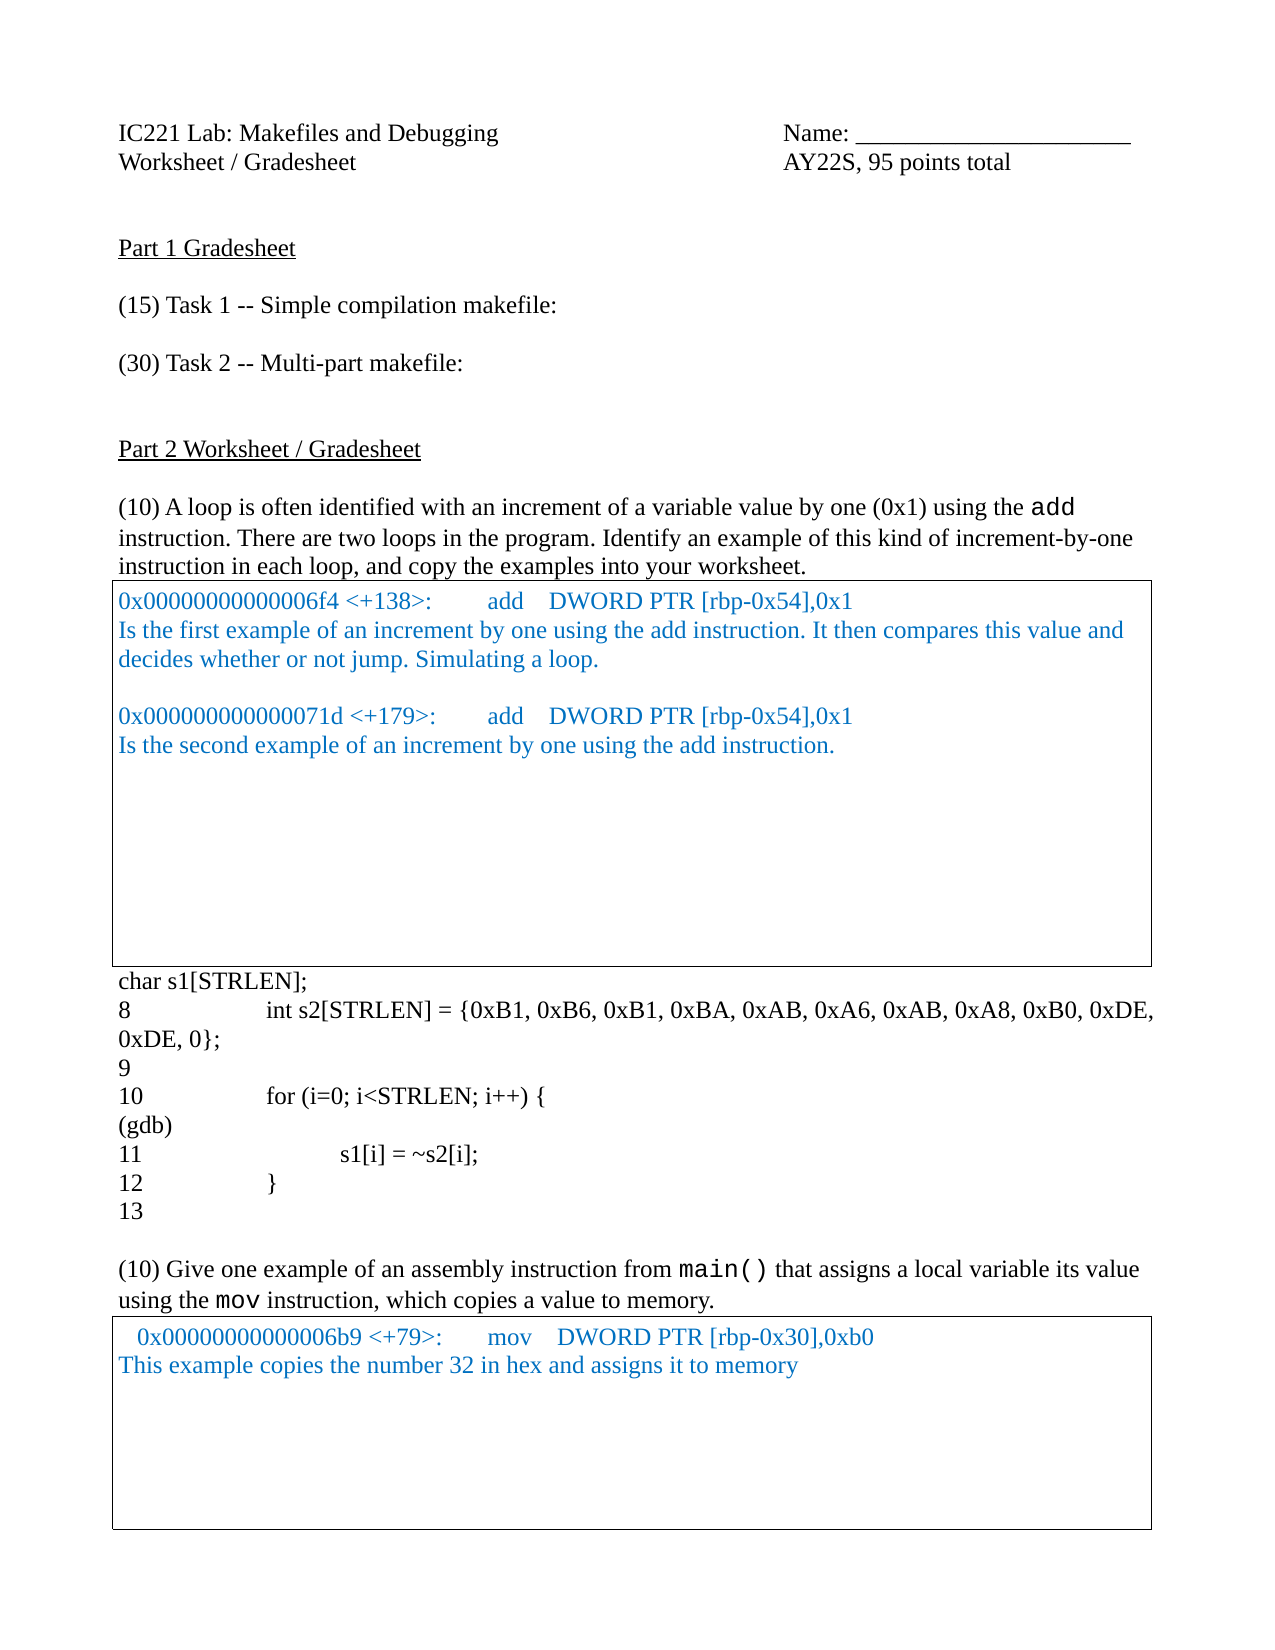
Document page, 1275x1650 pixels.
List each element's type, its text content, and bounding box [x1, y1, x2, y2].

text Part 2 Worksheet / Gradesheet [118, 434, 1157, 463]
text (15) Task 1 -- Simple compilation makefile: [118, 291, 1157, 319]
text 9 [118, 1053, 1157, 1081]
text (gdb) [118, 1110, 1157, 1139]
text char s1[STRLEN]; [118, 966, 1157, 995]
text Worksheet / Gradesheet AY22S, 95 points total [118, 147, 1157, 176]
text 11 s1[i] = ~s2[i]; [118, 1139, 1157, 1168]
text 10 for (i=0; i<STRLEN; i++) { [118, 1081, 1157, 1110]
text IC221 Lab: Makefiles and Debugging Name: ______________________ [118, 118, 1157, 147]
text (10) Give one example of an assembly instruction from main() that assigns a local variable its value using the mov instruction, which copies a value to memory. [118, 1254, 1157, 1316]
text Part 1 Gradesheet [118, 233, 1157, 262]
table_header 0x00000000000006f4 <+138>: add DWORD PTR [rbp-0x54],0x1 Is the first example of an increment by one using the add instruction. It then compares this value and decides whether or not jump. Simulating a loop. 0x000000000000071d <+179>: add DWORD PTR [rbp-0x54],0x1 Is the second example of an increment by one using the add instruction. [113, 581, 1151, 966]
text 13 [118, 1196, 1157, 1225]
text (30) Task 2 -- Multi-part makefile: [118, 348, 1157, 377]
table_header 0x00000000000006b9 <+79>: mov DWORD PTR [rbp-0x30],0xb0 This example copies the number 32 in hex and assigns it to memory [113, 1317, 1151, 1529]
text (10) A loop is often identified with an increment of a variable value by one (0x1) using the add instruction. There are two loops in the program. Identify an example of this kind of increment-by-one instruction in each loop, and copy the examples into your worksheet. [118, 492, 1157, 580]
text 12 } [118, 1168, 1157, 1196]
text 8 int s2[STRLEN] = {0xB1, 0xB6, 0xB1, 0xBA, 0xAB, 0xA6, 0xAB, 0xA8, 0xB0, 0xDE, 0xDE, 0}; [118, 995, 1157, 1053]
